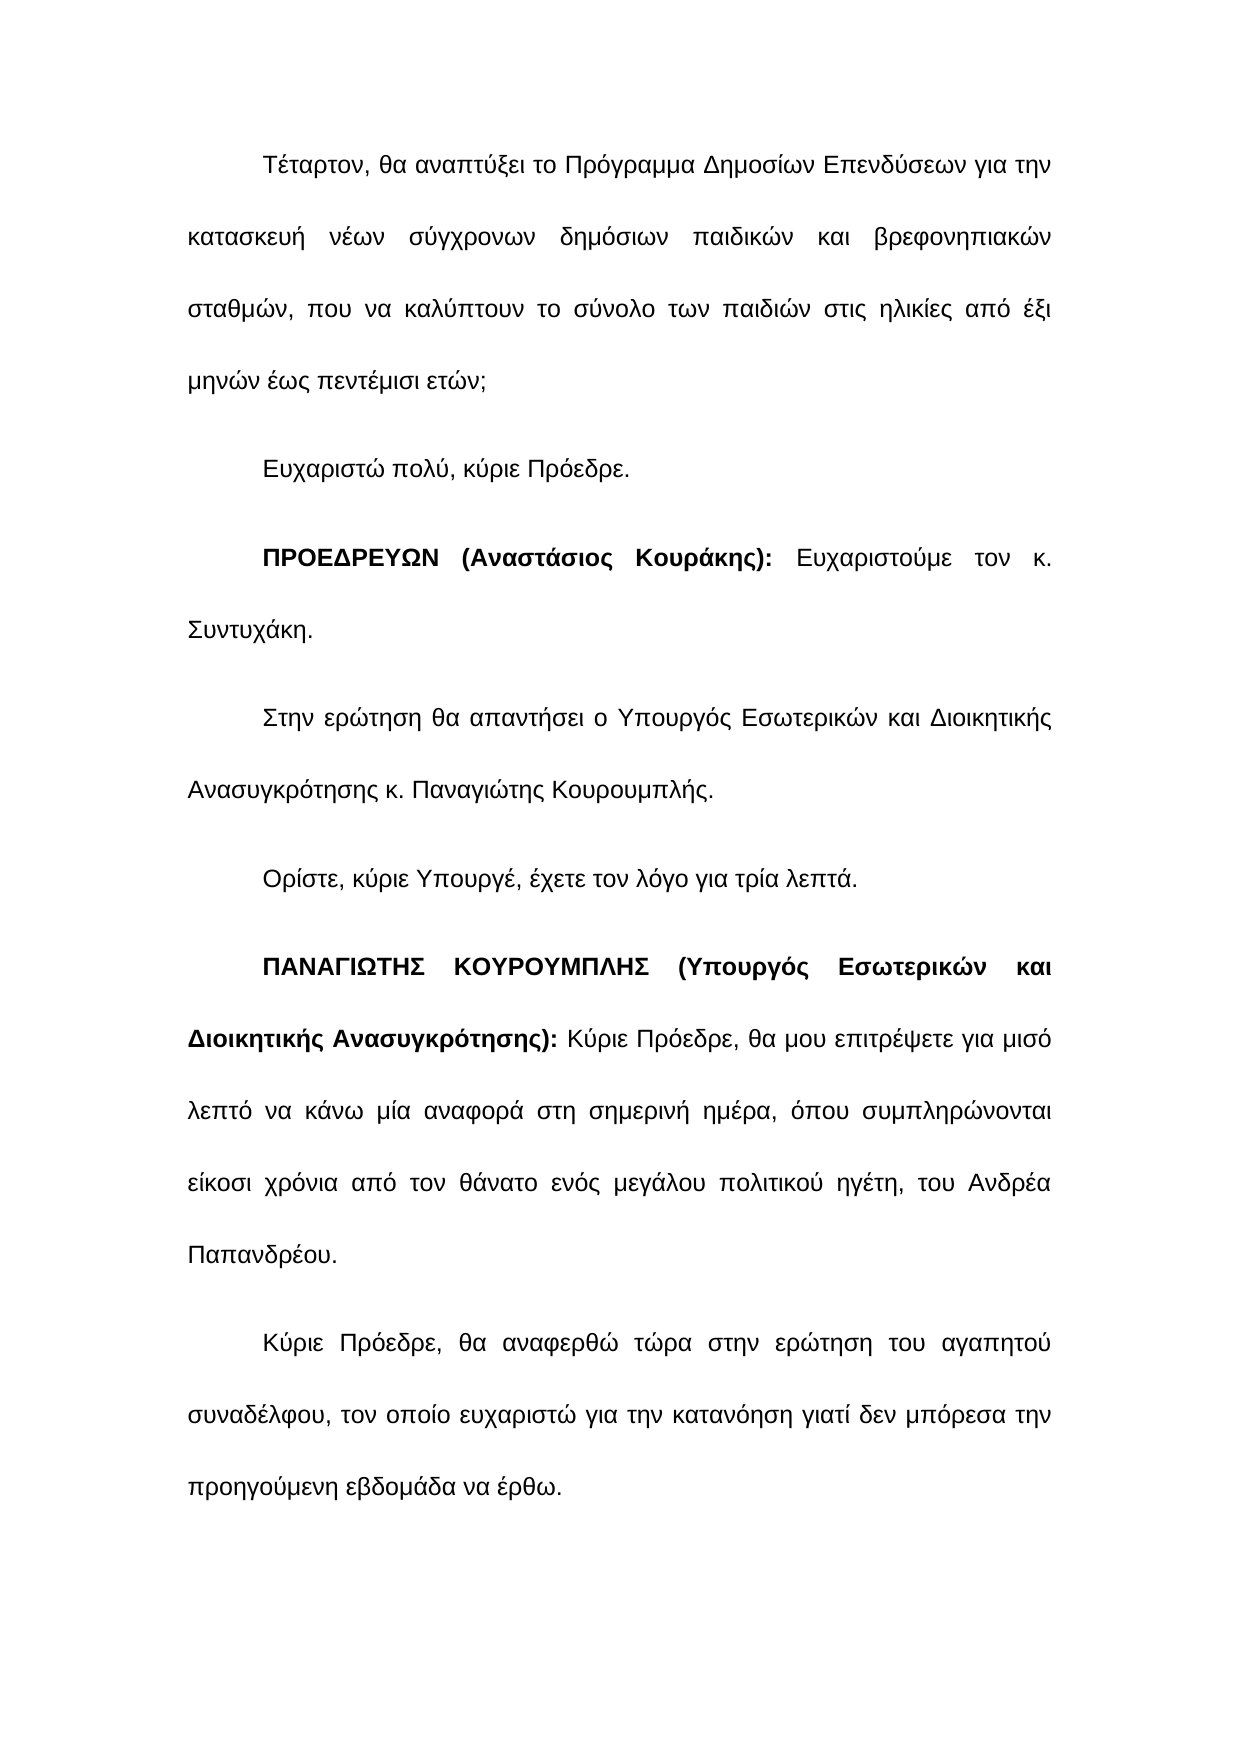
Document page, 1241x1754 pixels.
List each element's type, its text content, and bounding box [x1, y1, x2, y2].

text Στην ερώτηση θα απαντήσει ο Υπουργός Εσωτερικών και Διοικητικής Ανασυγκρότησης κ. Παναγιώτης Κουρουμπλής. [187, 703, 1053, 804]
text ΠΡΟΕΔΡΕΥΩΝ (Αναστάσιος Κουράκης): Ευχαριστούμε τον κ. Συντυχάκη. [187, 543, 1053, 643]
text Ορίστε, κύριε Υπουργέ, έχετε τον λόγο για τρία λεπτά. [187, 863, 1053, 892]
text Κύριε Πρόεδρε, θα αναφερθώ τώρα στην ερώτηση του αγαπητού συναδέλφου, τον οποίο ευχαριστώ για την κατανόηση γιατί δεν μπόρεσα την προηγούμενη εβδομάδα να έρθω. [187, 1328, 1053, 1501]
text ΠΑΝΑΓΙΩΤΗΣ ΚΟΥΡΟΥΜΠΛΗΣ (Υπουργός Εσωτερικών και Διοικητικής Ανασυγκρότησης): Κύριε Πρόεδρε, θα μου επιτρέψετε για μισό λεπτό να κάνω μία αναφορά στη σημερινή ημέρα, όπου συμπληρώνονται είκοσι χρόνια από τον θάνατο ενός μεγάλου πολιτικού ηγέτη, του Ανδρέα Παπανδρέου. [187, 952, 1053, 1268]
text Ευχαριστώ πολύ, κύριε Πρόεδρε. [187, 454, 1053, 483]
text Τέταρτον, θα αναπτύξει το Πρόγραμμα Δημοσίων Επενδύσεων για την κατασκευή νέων σύγχρονων δημόσιων παιδικών και βρεφονηπιακών σταθμών, που να καλύπτουν το σύνολο των παιδιών στις ηλικίες από έξι μηνών έως πεντέμισι ετών; [187, 150, 1053, 394]
